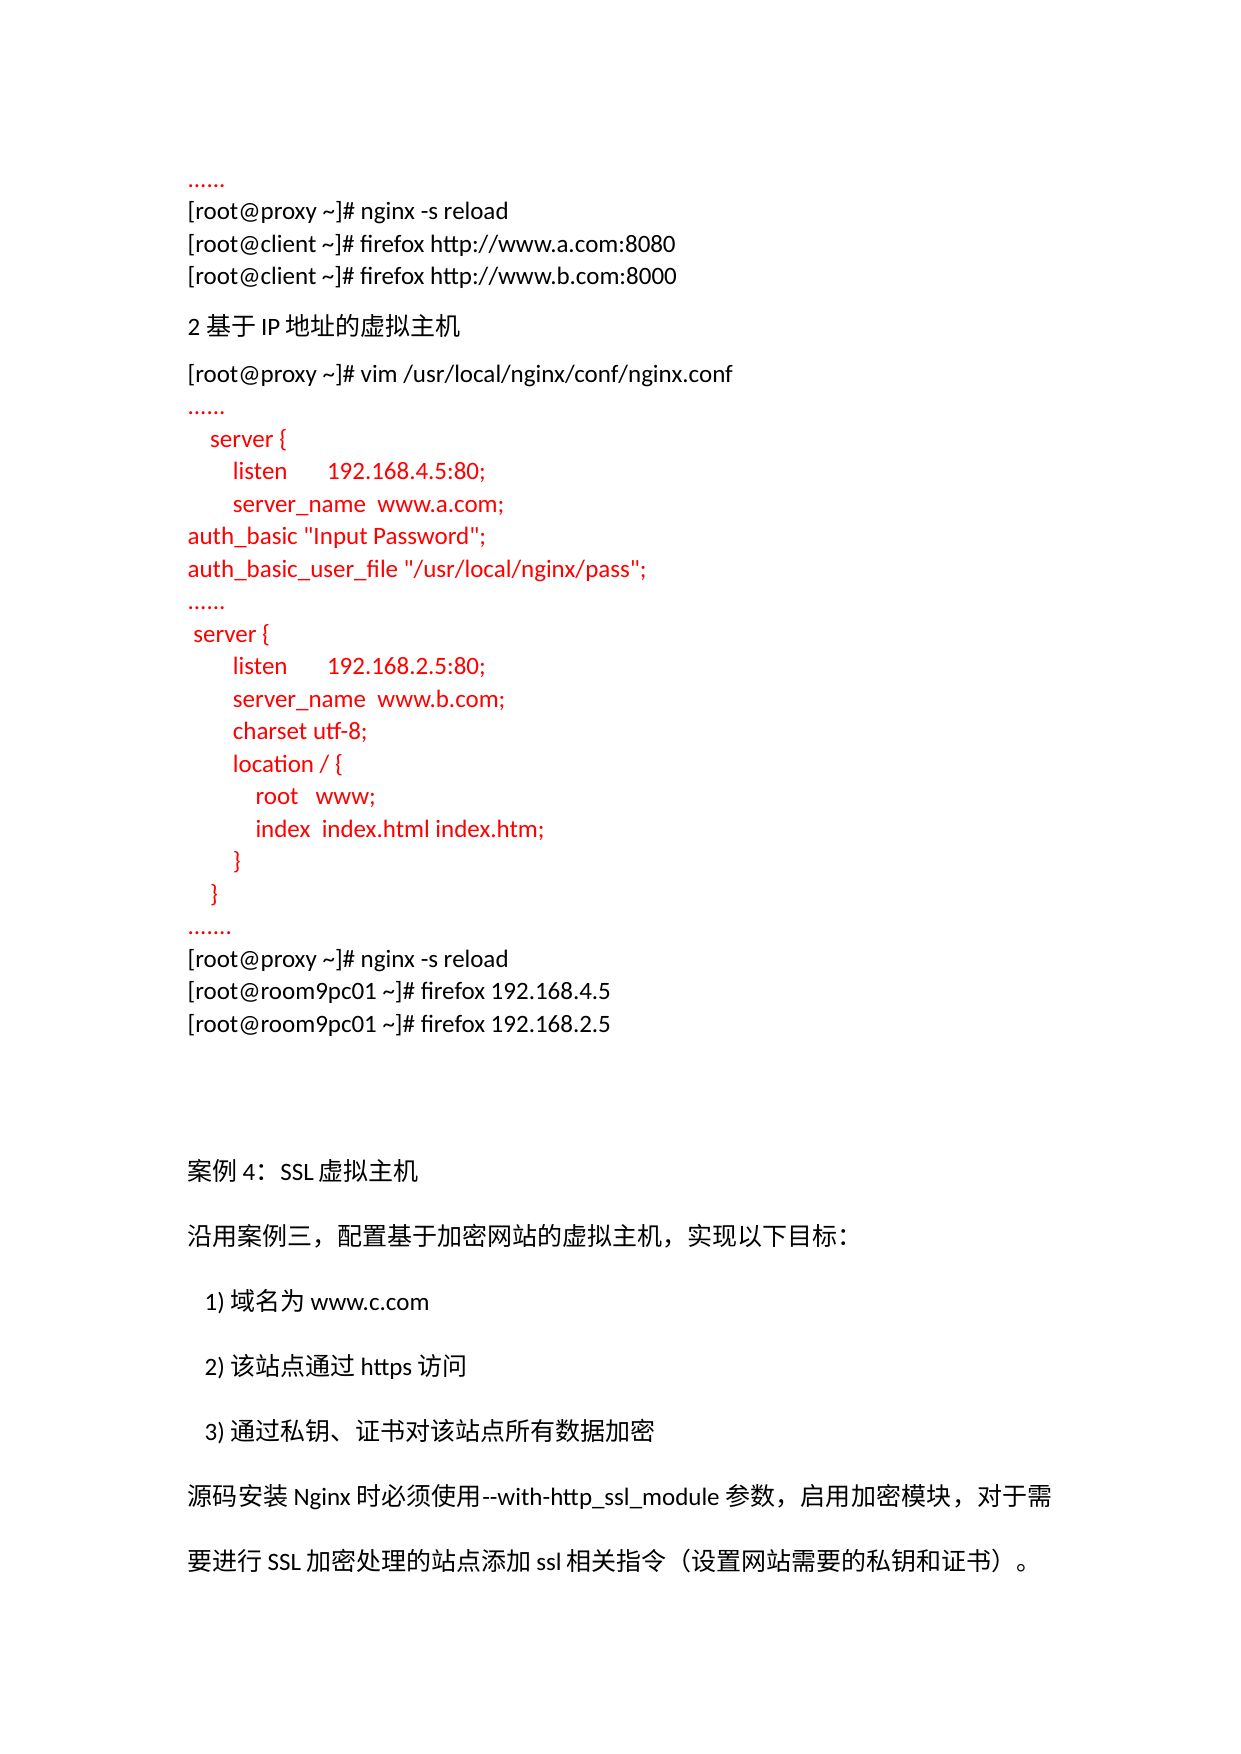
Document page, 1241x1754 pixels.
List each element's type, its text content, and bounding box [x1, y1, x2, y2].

text [root@proxy ~]# vim /usr/local/nginx/conf/nginx.conf [187, 357, 1053, 389]
text server_name www.b.com; [187, 682, 1053, 714]
list 源码安装Nginx时必须使用--with-http_ssl_module参数，启用加密模块，对于需要进行SSL加密处理的站点添加ssl相关指令（设置网站需要的私钥和证书）。 [187, 1462, 1053, 1592]
text } [187, 877, 1053, 909]
text ...... [187, 389, 1053, 422]
text } [187, 844, 1053, 877]
list 案例4：SSL虚拟主机 [187, 1137, 1053, 1202]
list 1) 域名为www.c.com [187, 1267, 1053, 1332]
text listen 192.168.2.5:80; [187, 649, 1053, 682]
text location / { [187, 747, 1053, 779]
text server { [187, 422, 1053, 454]
text [root@proxy ~]# nginx -s reload [187, 942, 1053, 974]
text ...... [187, 584, 1053, 617]
text [root@room9pc01 ~]# firefox 192.168.2.5 [187, 1007, 1053, 1039]
text index index.html index.htm; [187, 812, 1053, 844]
text server { [187, 617, 1053, 649]
text 2 基于IP地址的虚拟主机 [187, 292, 1053, 357]
text listen 192.168.4.5:80; [187, 454, 1053, 487]
list 3) 通过私钥、证书对该站点所有数据加密 [187, 1397, 1053, 1462]
text auth_basic "Input Password"; [187, 519, 1053, 552]
text [root@proxy ~]# nginx -s reload [187, 194, 1053, 227]
text charset utf-8; [187, 714, 1053, 747]
text [root@client ~]# firefox http://www.b.com:8000 [187, 259, 1053, 292]
text [root@room9pc01 ~]# firefox 192.168.4.5 [187, 974, 1053, 1007]
text root www; [187, 779, 1053, 812]
text ....... [187, 909, 1053, 942]
text server_name www.a.com; [187, 487, 1053, 519]
list 2) 该站点通过https访问 [187, 1332, 1053, 1397]
list 沿用案例三，配置基于加密网站的虚拟主机，实现以下目标： [187, 1202, 1053, 1267]
text auth_basic_user_file "/usr/local/nginx/pass"; [187, 552, 1053, 584]
text [root@client ~]# firefox http://www.a.com:8080 [187, 227, 1053, 259]
text ...... [187, 162, 1053, 194]
